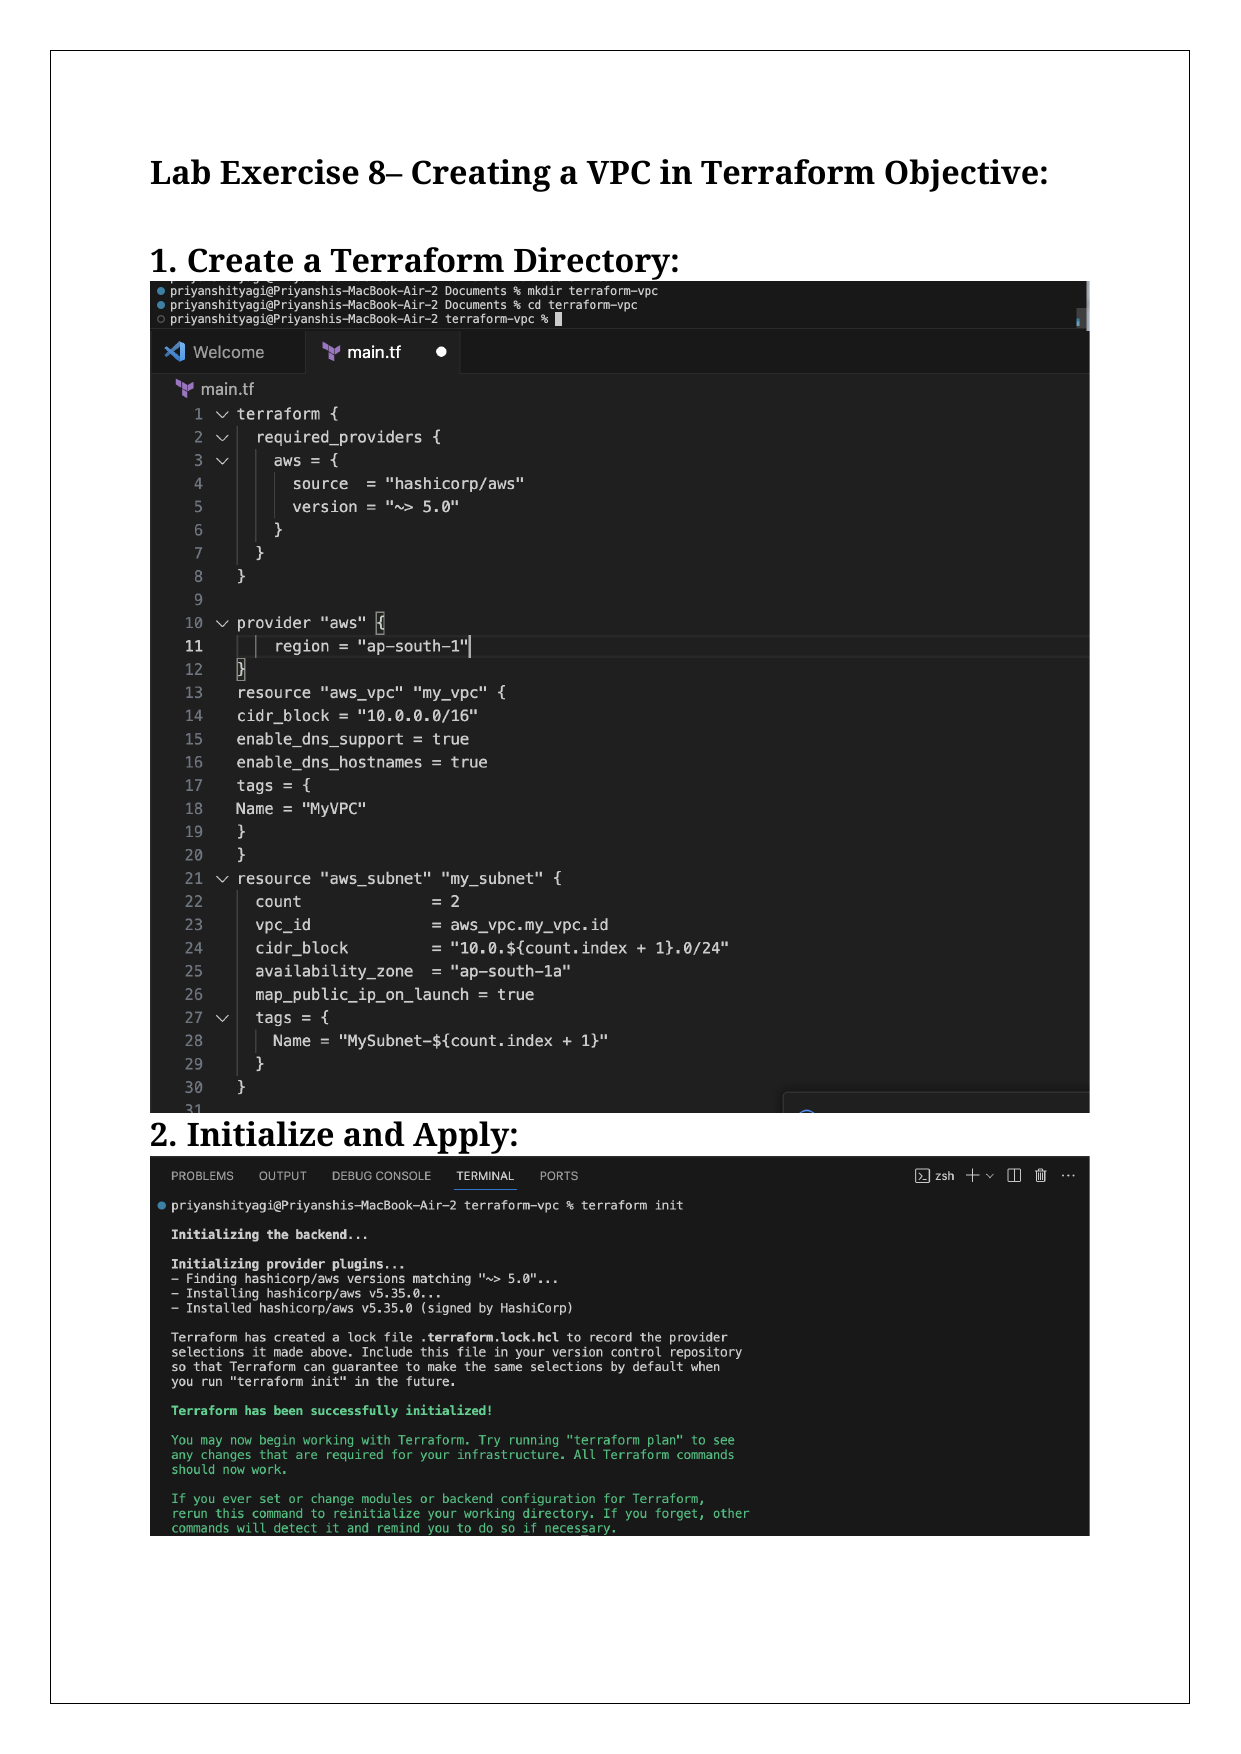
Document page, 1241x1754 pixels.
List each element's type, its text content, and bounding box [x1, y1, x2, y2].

text Lab Exercise 8– Creating a VPC in Terraform Objective: [150, 150, 1090, 194]
picture [150, 1156, 1090, 1536]
text 1. Create a Terraform Directory: [150, 238, 1090, 281]
picture [150, 281, 1090, 1113]
text 2. Initialize and Apply: [150, 1113, 1090, 1156]
